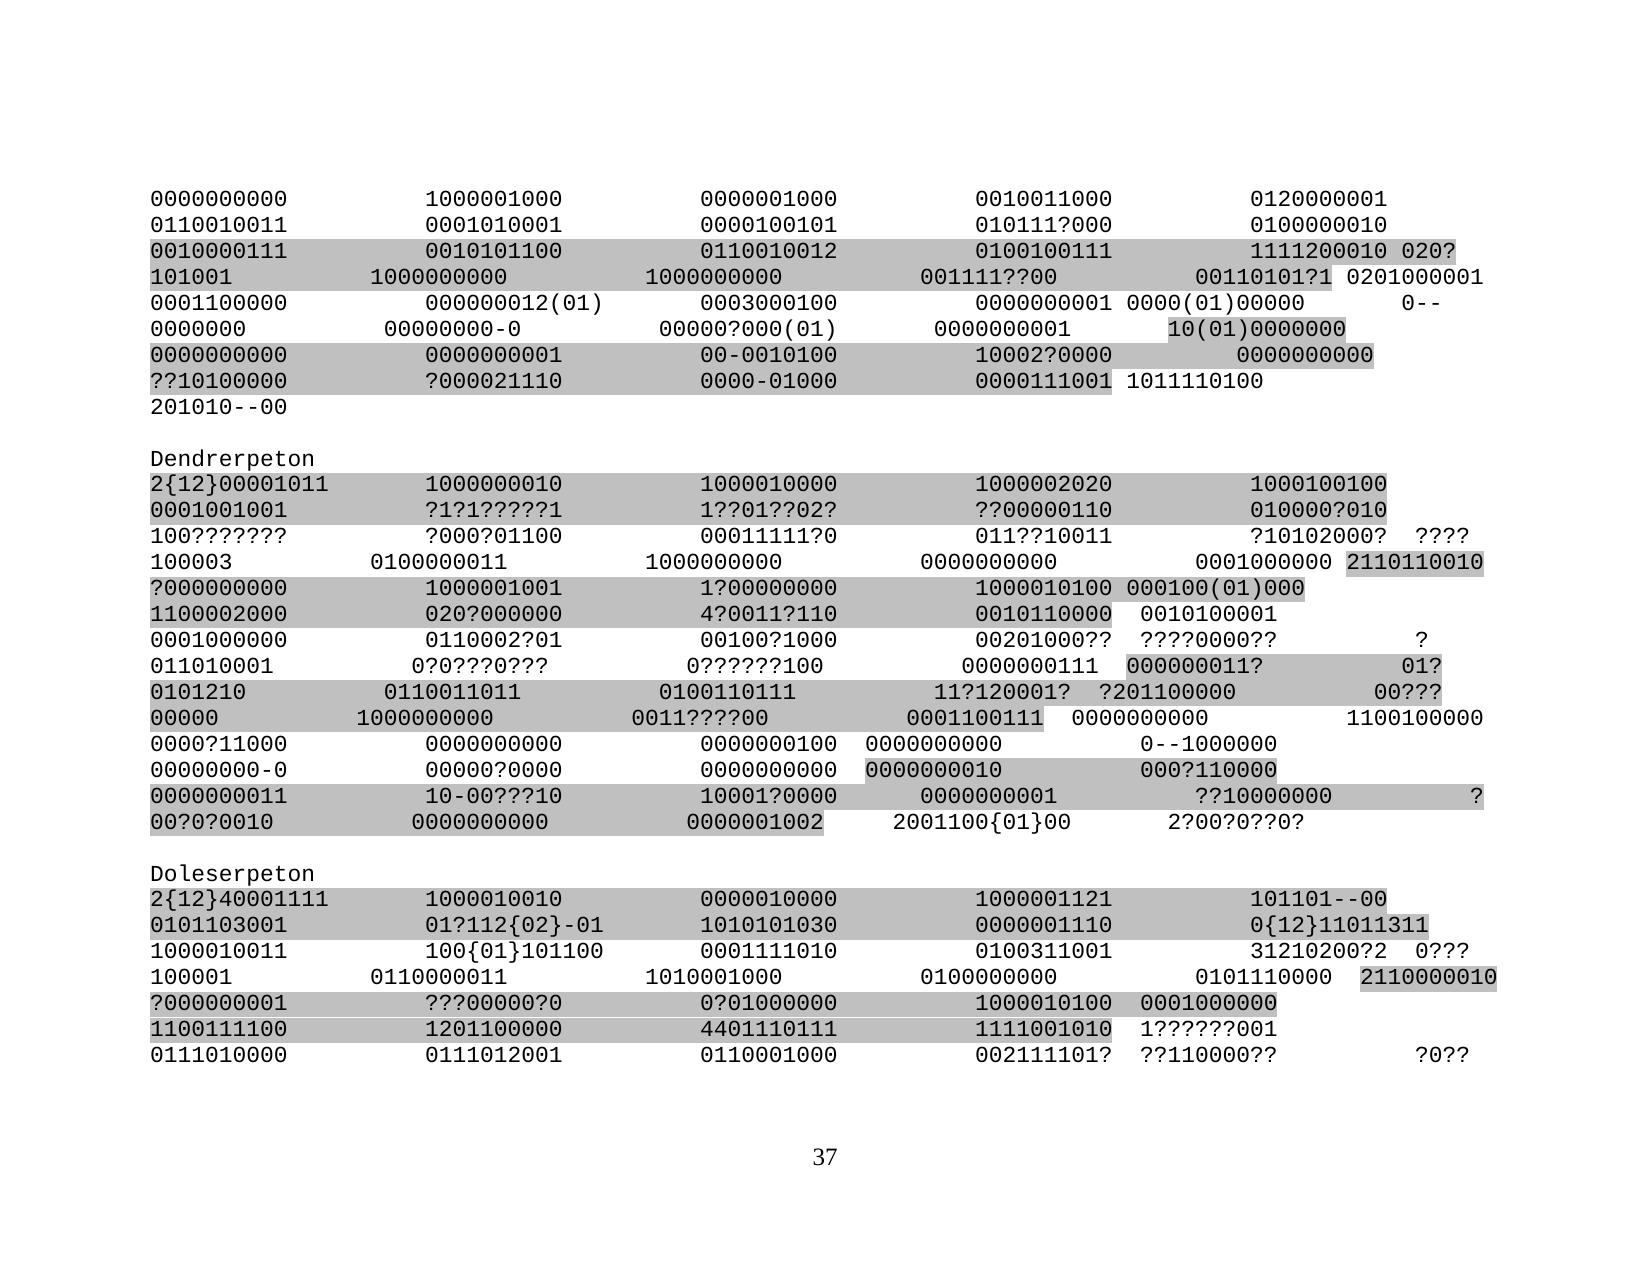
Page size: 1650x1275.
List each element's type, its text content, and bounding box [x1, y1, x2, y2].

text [150, 888, 1500, 1069]
text Doleserpeton [150, 862, 1500, 888]
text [150, 187, 1500, 421]
text Dendrerpeton [150, 447, 1500, 473]
text 2{12}00001011 1000000010 1000010000 1000002020 1000100100 0001001001 ?1?1?????1 1??01??02? ??00000110 010000?010 100??????? ?000?01100 00011111?0 011??10011 ?10102000? ????100003 0100000011 1000000000 0000000000 0001000000 2110110010 ?000000000 1000001001 1?00000000 1000010100 000100(01)000 1100002000 020?000000 4?0011?110 0010110000 0010100001 0001000000 0110002?01 00100?1000 00201000?? ????0000?? ?011010001 0?0???0??? 0??????100 0000000111 000000011? 01?0101210 0110011011 0100110111 11?120001? ?201100000 00???00000 1000000000 0011????00 0001100111 0000000000 1100100000 0000?11000 0000000000 0000000100 0000000000 0--1000000 00000000-0 00000?0000 0000000000 0000000010 000?110000 0000000011 10-00???10 10001?0000 0000000001 ??10000000 ?00?0?0010 0000000000 0000001002 2001100{01}00 2?00?0??0? [150, 473, 1500, 836]
